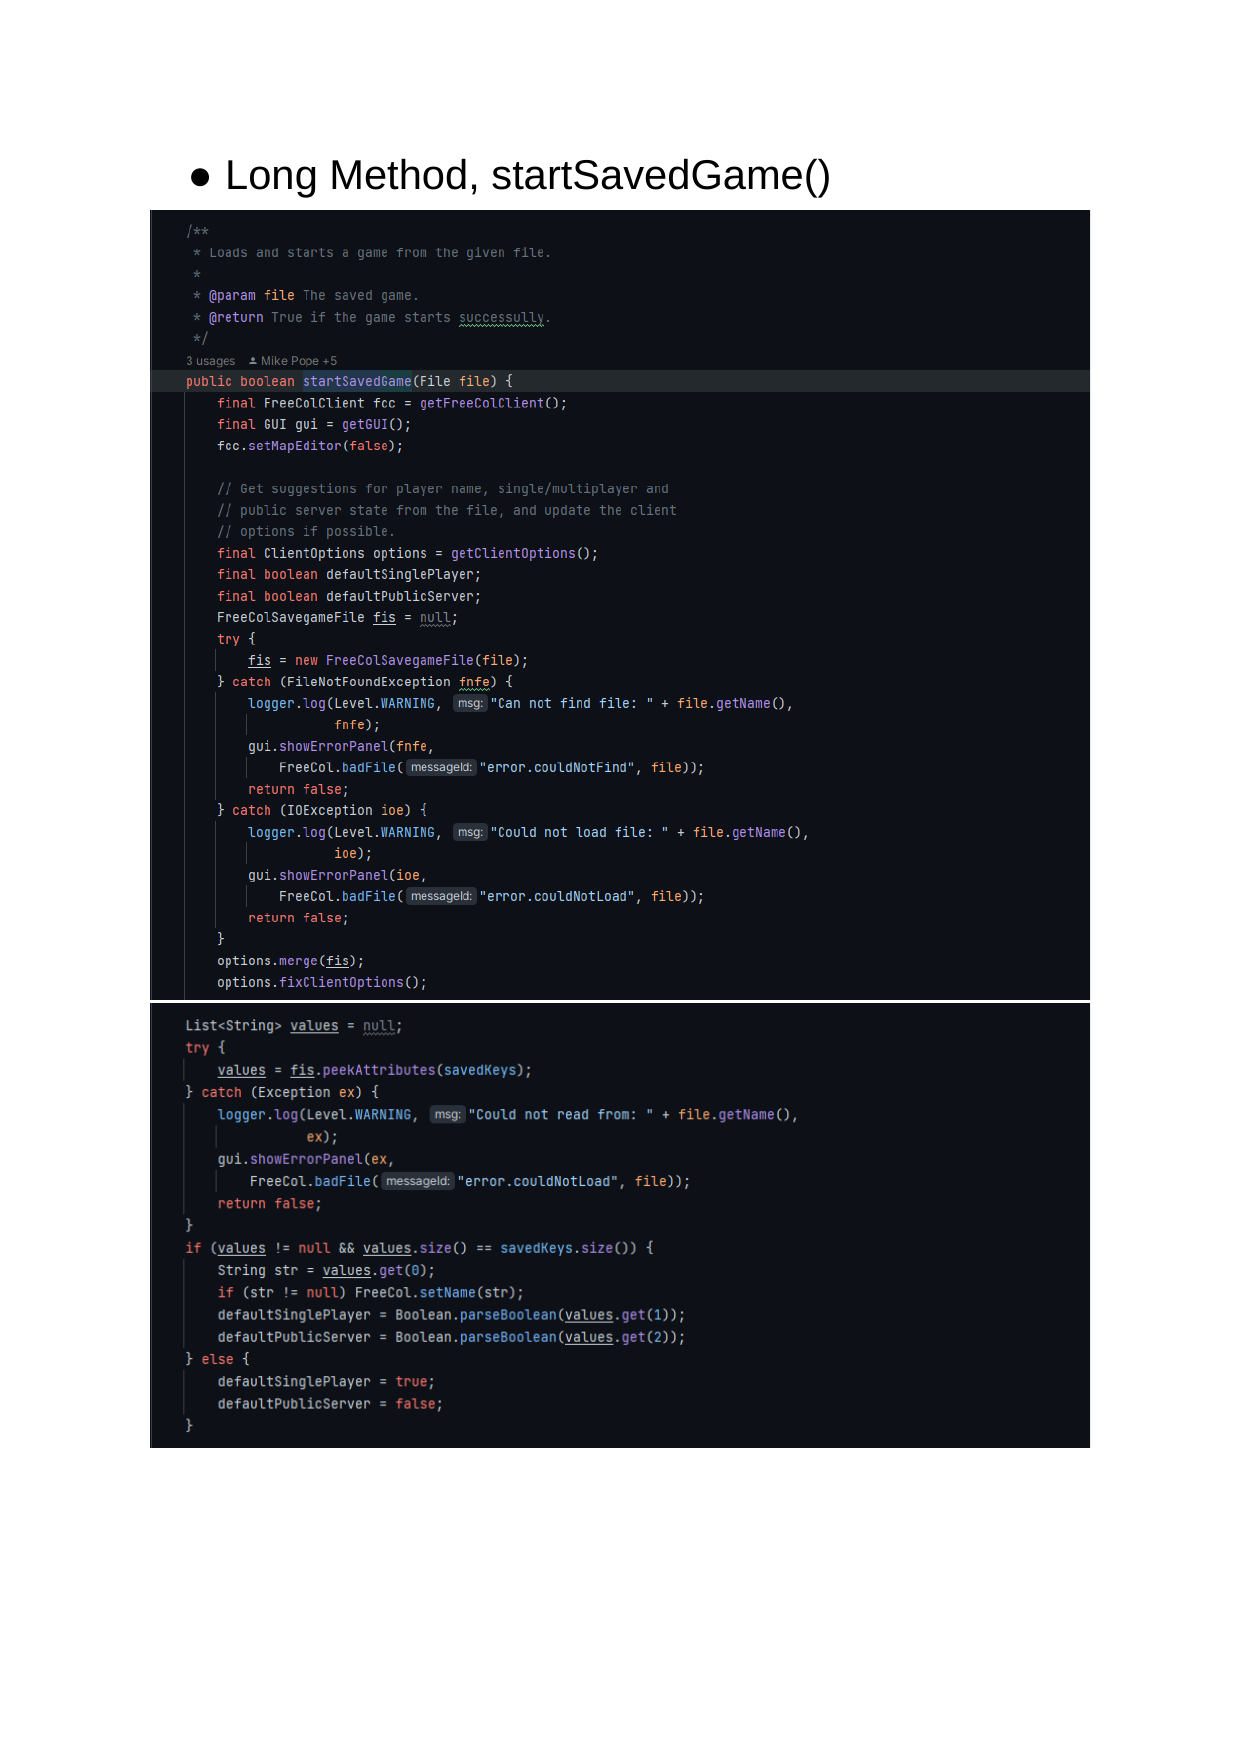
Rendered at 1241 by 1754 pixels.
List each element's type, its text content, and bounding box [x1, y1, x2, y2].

picture [150, 210, 1091, 1000]
picture [150, 1003, 1091, 1448]
subtitle Long Method, startSavedGame() [187, 150, 1090, 198]
